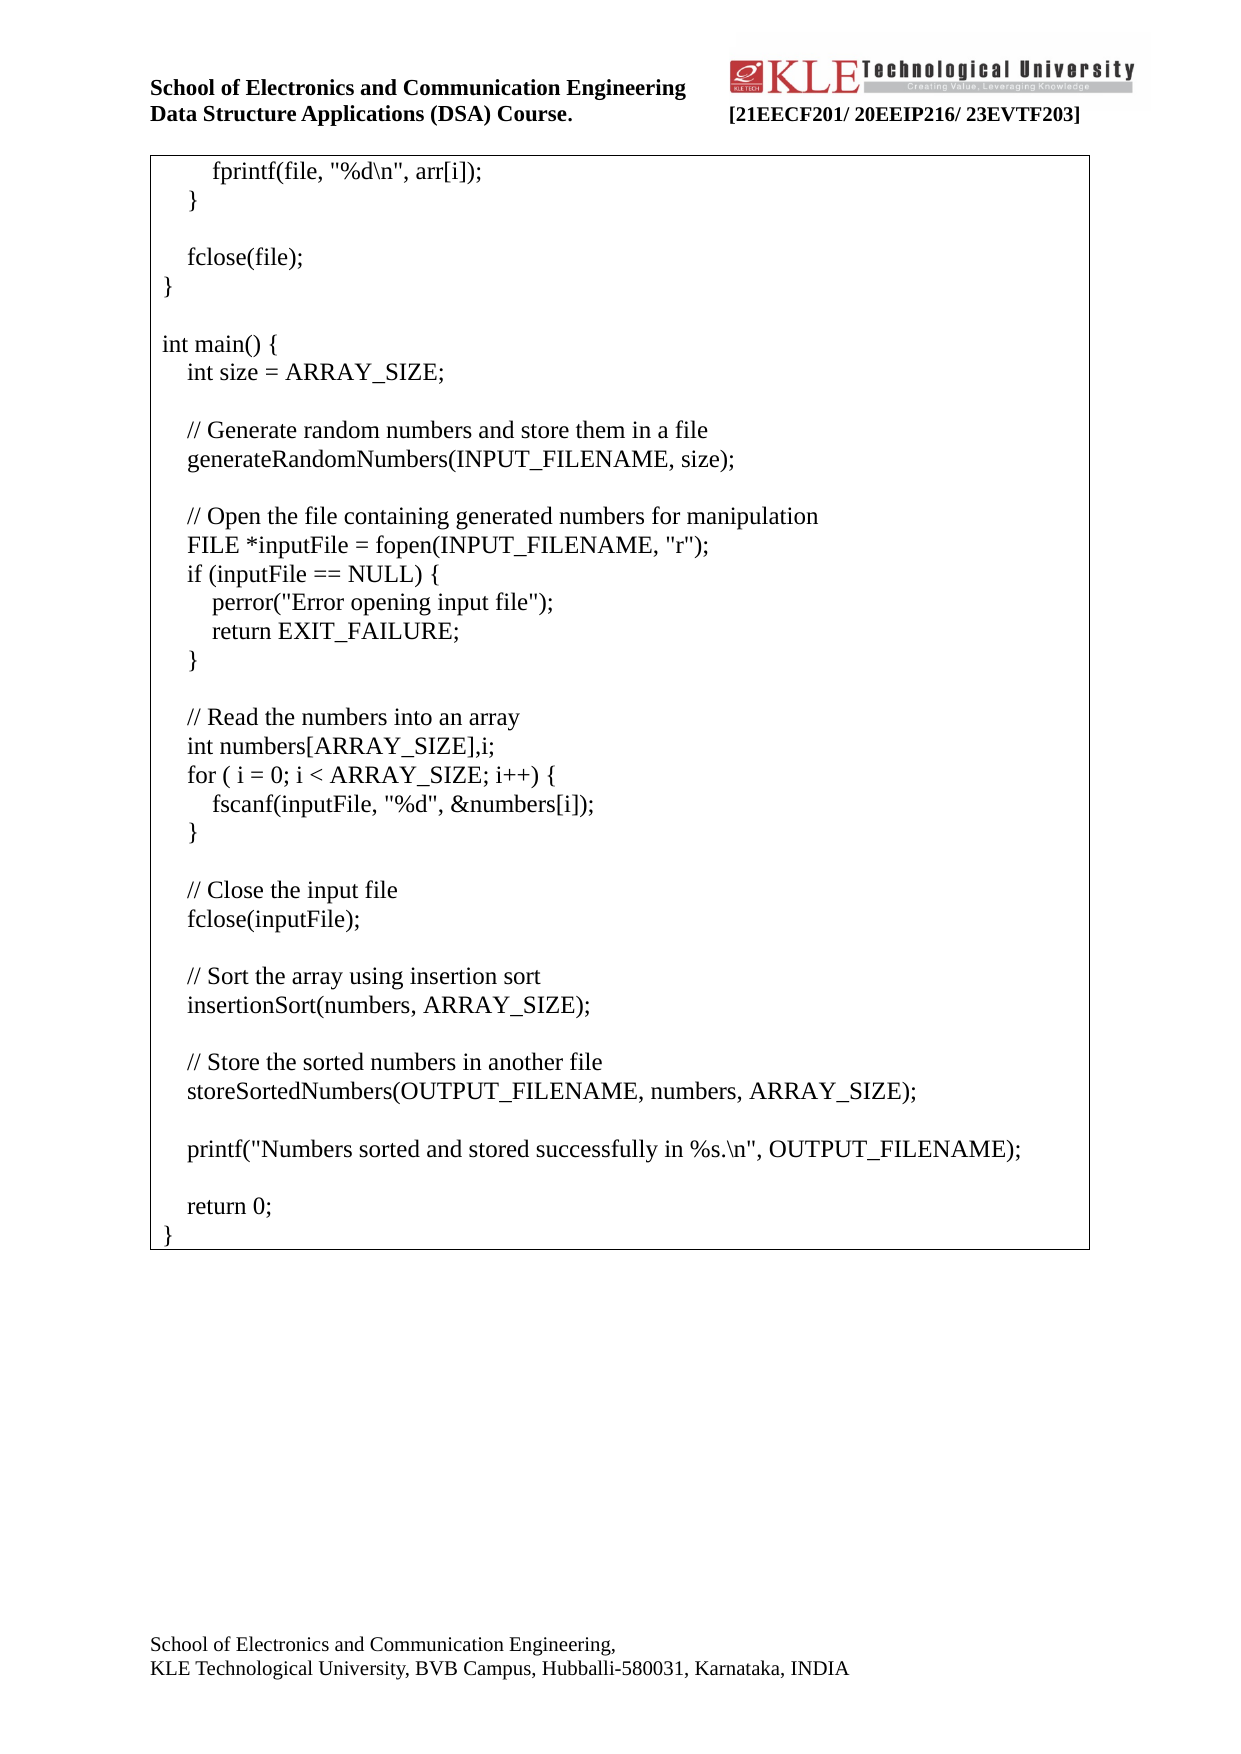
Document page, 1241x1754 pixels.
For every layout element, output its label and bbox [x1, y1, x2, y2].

table_cell [151, 156, 1089, 1249]
picture [719, 32, 1151, 111]
